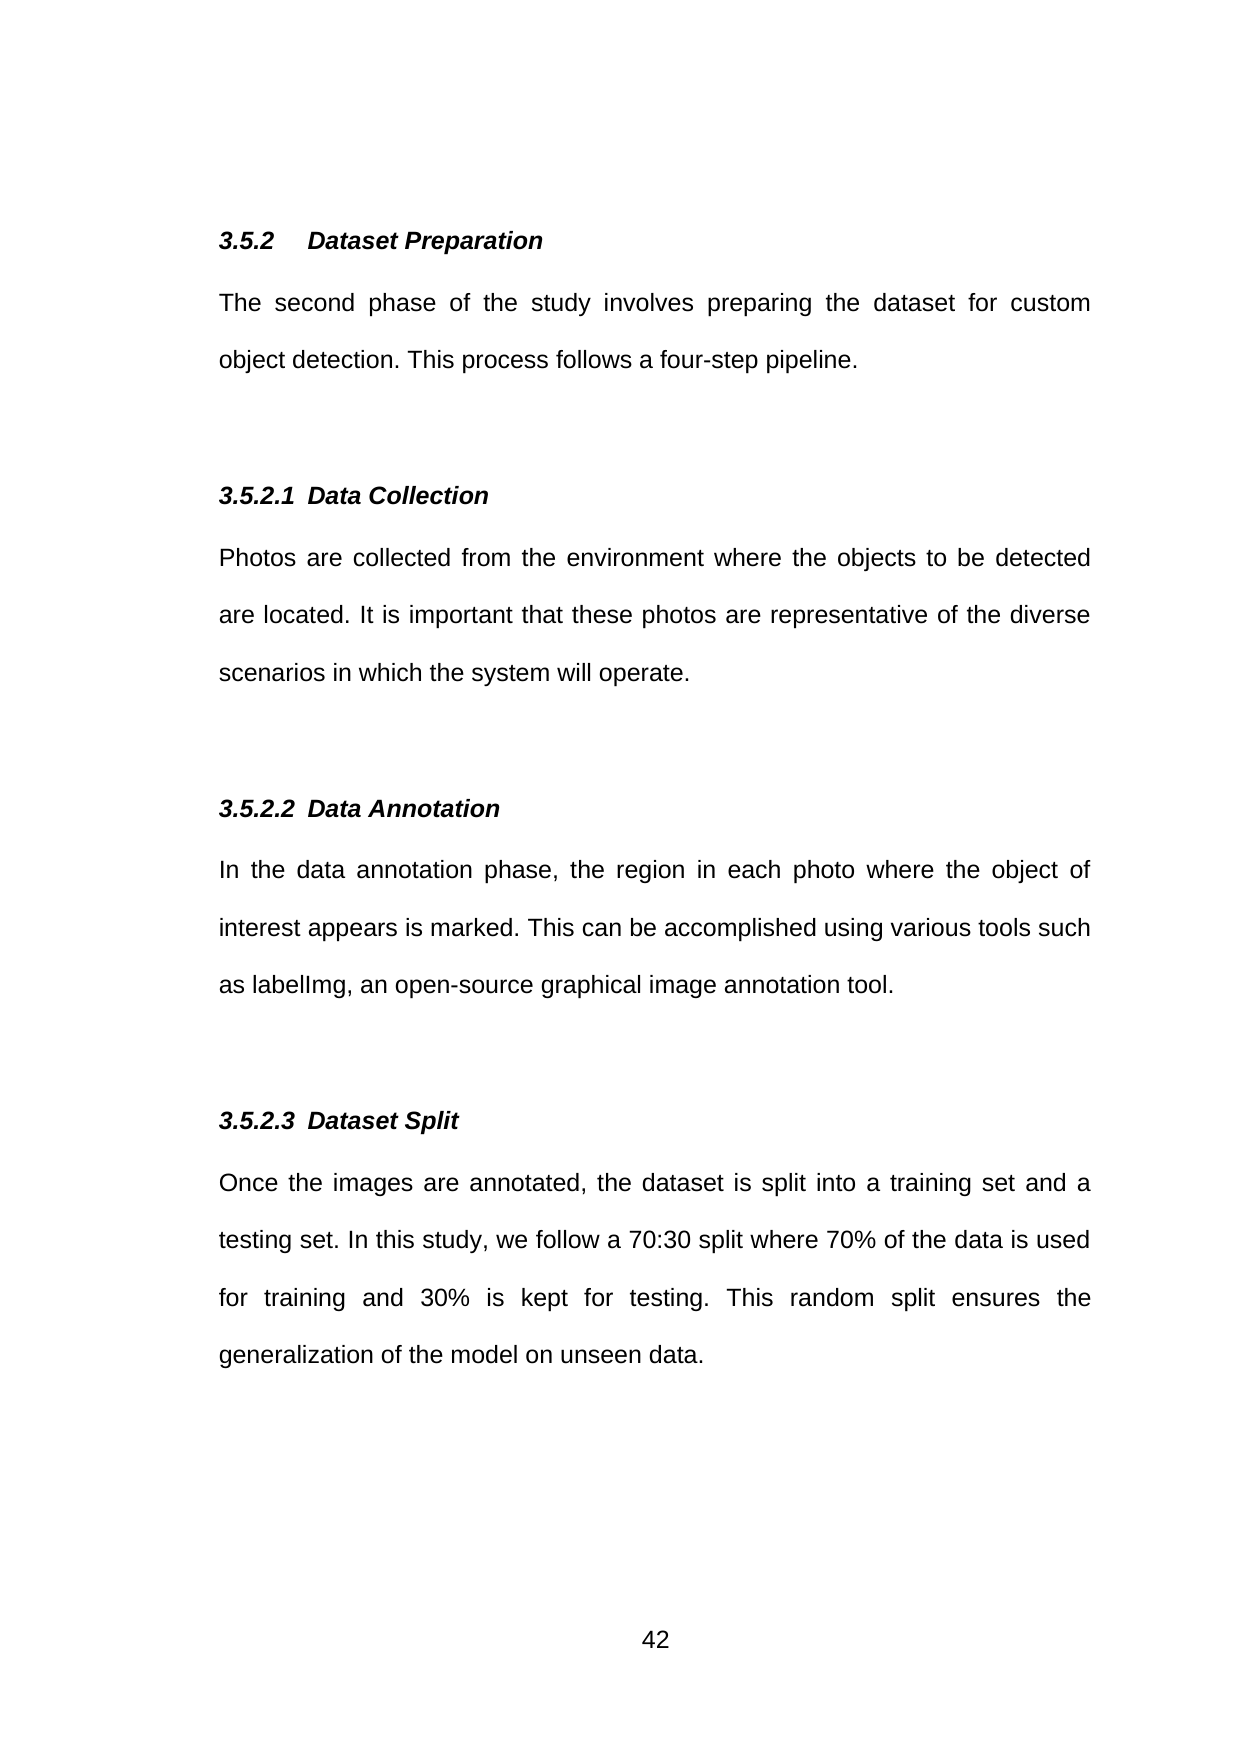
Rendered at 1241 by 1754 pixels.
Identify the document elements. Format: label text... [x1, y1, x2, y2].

subtitle Data Collection [218, 481, 1092, 510]
text In the data annotation phase, the region in each photo where the object of interest appears is marked. This can be accomplished using various tools such as labelImg, an open-source graphical image annotation tool. [218, 855, 1092, 999]
subtitle Data Annotation [218, 793, 1092, 822]
subtitle Dataset Split [218, 1106, 1092, 1135]
text Photos are collected from the environment where the objects to be detected are located. It is important that these photos are representative of the diverse scenarios in which the system will operate. [218, 543, 1092, 686]
text Once the images are annotated, the dataset is split into a training set and a testing set. In this study, we follow a 70:30 split where 70% of the data is used for training and 30% is kept for testing. This random split ensures the generalization of the model on unseen data. [218, 1168, 1092, 1369]
subtitle Dataset Preparation [218, 226, 1092, 255]
text The second phase of the study involves preparing the dataset for custom object detection. This process follows a four-step pipeline. [218, 288, 1092, 374]
